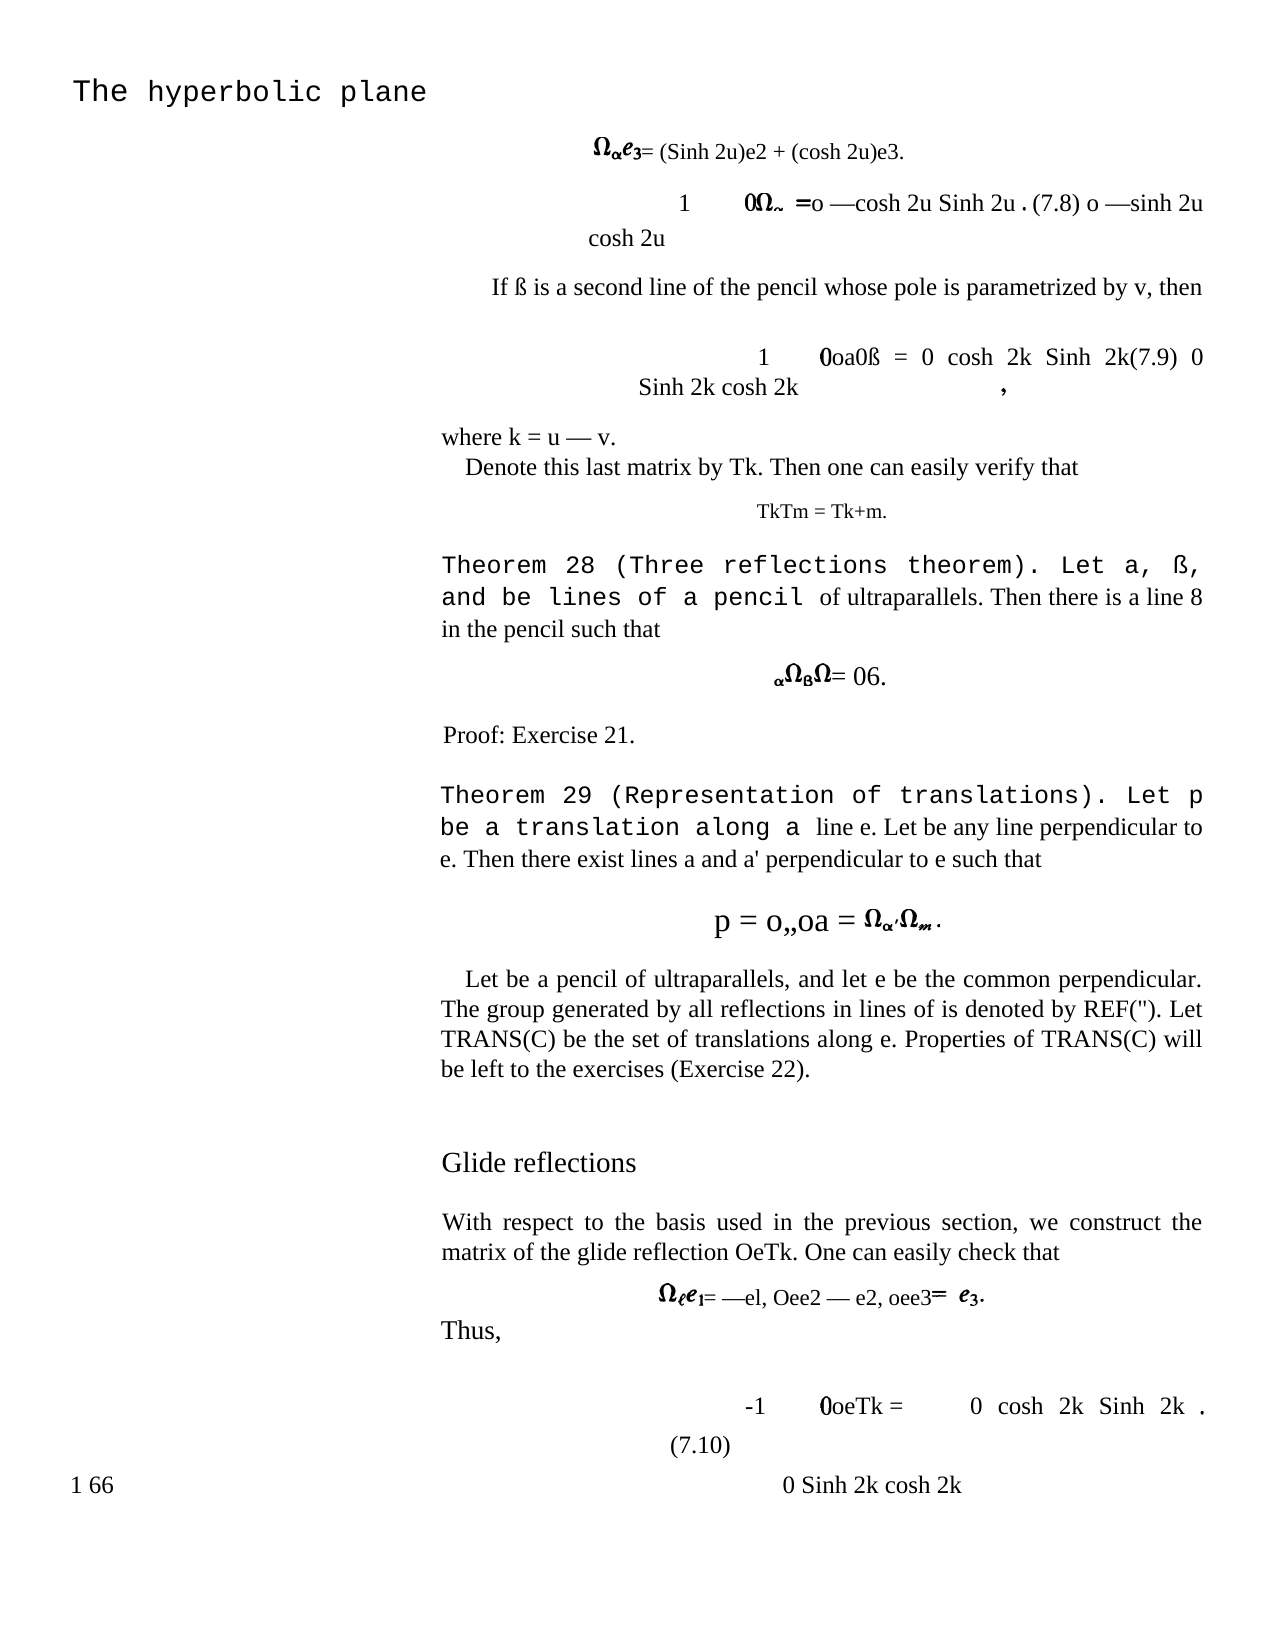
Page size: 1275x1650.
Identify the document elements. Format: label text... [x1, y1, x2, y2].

picture [864, 909, 940, 931]
picture [820, 347, 832, 366]
text With respect to the basis used in the previous section, we construct the matrix of the glide reflection OeTk. One can easily check that [441, 1207, 1203, 1266]
picture [658, 1283, 704, 1306]
text If ß is a second line of the pencil whose pole is parametrized by v, then [72, 272, 1202, 301]
text = (Sinh 2u)e2 + (cosh 2u)e3. [293, 137, 1205, 166]
picture [774, 663, 831, 686]
text Theorem 28 (Three reflections theorem). Let a, ß, and be lines of a pencil of ultraparallels. Then there is a line 8 in the pencil such that [441, 553, 1203, 643]
text = —el, Oee2 — e2, oee3 [437, 1283, 1205, 1312]
text Denote this last matrix by Tk. Then one can easily verify that [464, 452, 1203, 481]
picture [593, 137, 641, 160]
subtitle Glide reflections [441, 1145, 1205, 1179]
text Theorem 29 (Representation of translations). Let p be a translation along a line e. Let be any line perpendicular to e. Then there exist lines a and a' perpendicular to e such that [439, 783, 1203, 873]
text Let be a pencil of ultraparallels, and let e be the common perpendicular. The group generated by all reflections in lines of is denoted by REF("). Let TRANS(C) be the set of translations along e. Properties of TRANS(C) will be left to the exercises (Exercise 22). [441, 964, 1203, 1083]
text = 06. [456, 660, 1205, 691]
text Proof: Exercise 21. [442, 720, 1203, 749]
picture [931, 1289, 984, 1306]
text 1 oa0ß = 0 cosh 2k Sinh 2k(7.9) 0 Sinh 2k cosh 2k [638, 342, 1203, 401]
text -1 oeTk = 0 cosh 2k Sinh 2k (7.10) [631, 1391, 1203, 1459]
text where k = u — v. [441, 422, 1203, 450]
picture [745, 193, 811, 211]
picture [820, 1396, 832, 1415]
text 1 o —cosh 2u Sinh 2u (7.8) o —sinh 2u cosh 2u [588, 188, 1203, 252]
text Thus, [441, 1314, 1205, 1345]
subtitle p = o„oa = [449, 900, 1205, 938]
text 1 66 0 Sinh 2k cosh 2k [70, 1471, 1205, 1499]
text TkTm = Tk+m. [438, 499, 1205, 523]
picture [1001, 388, 1006, 396]
